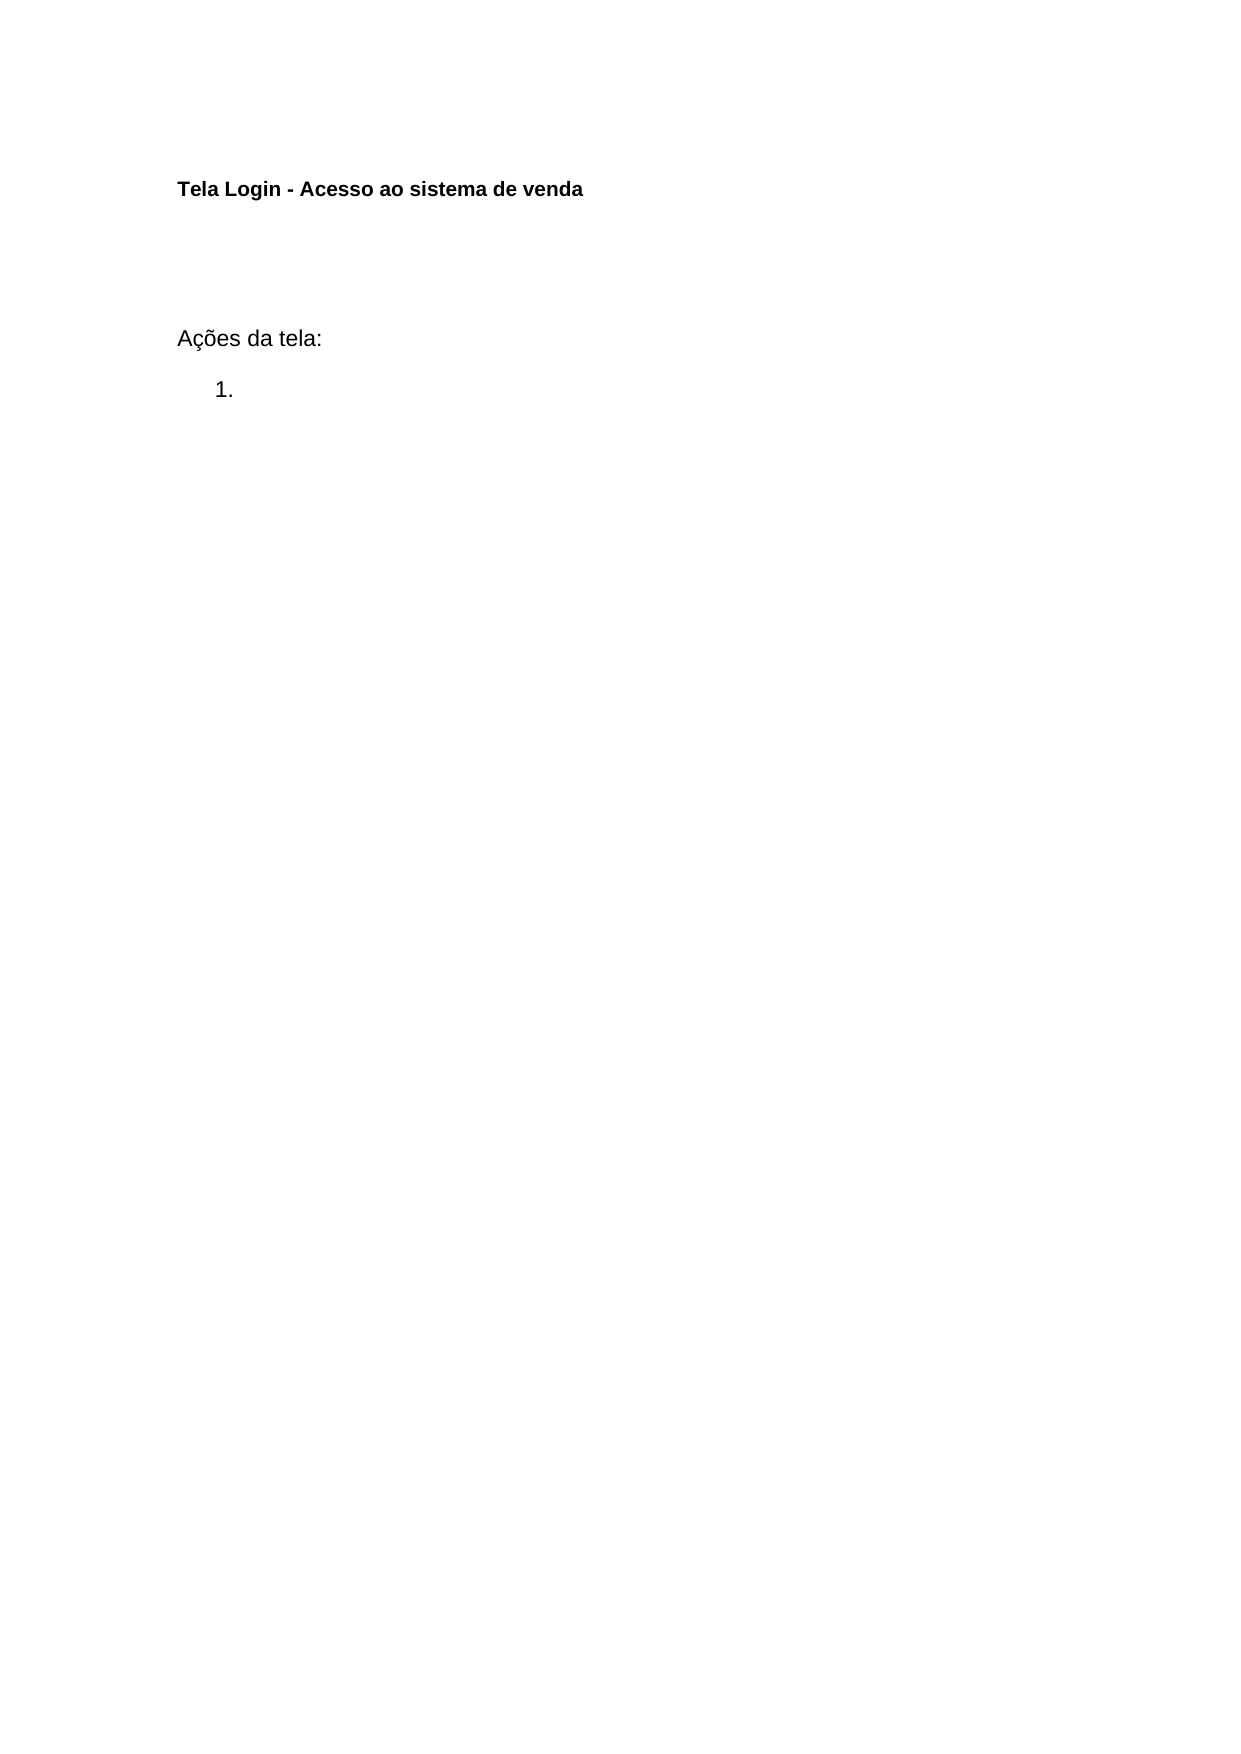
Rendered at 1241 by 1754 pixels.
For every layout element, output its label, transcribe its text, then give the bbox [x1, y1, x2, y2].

text Ações da tela: [177, 324, 1063, 351]
text Tela Login - Acesso ao sistema de venda [177, 177, 1063, 201]
text 1. [214, 376, 1063, 402]
